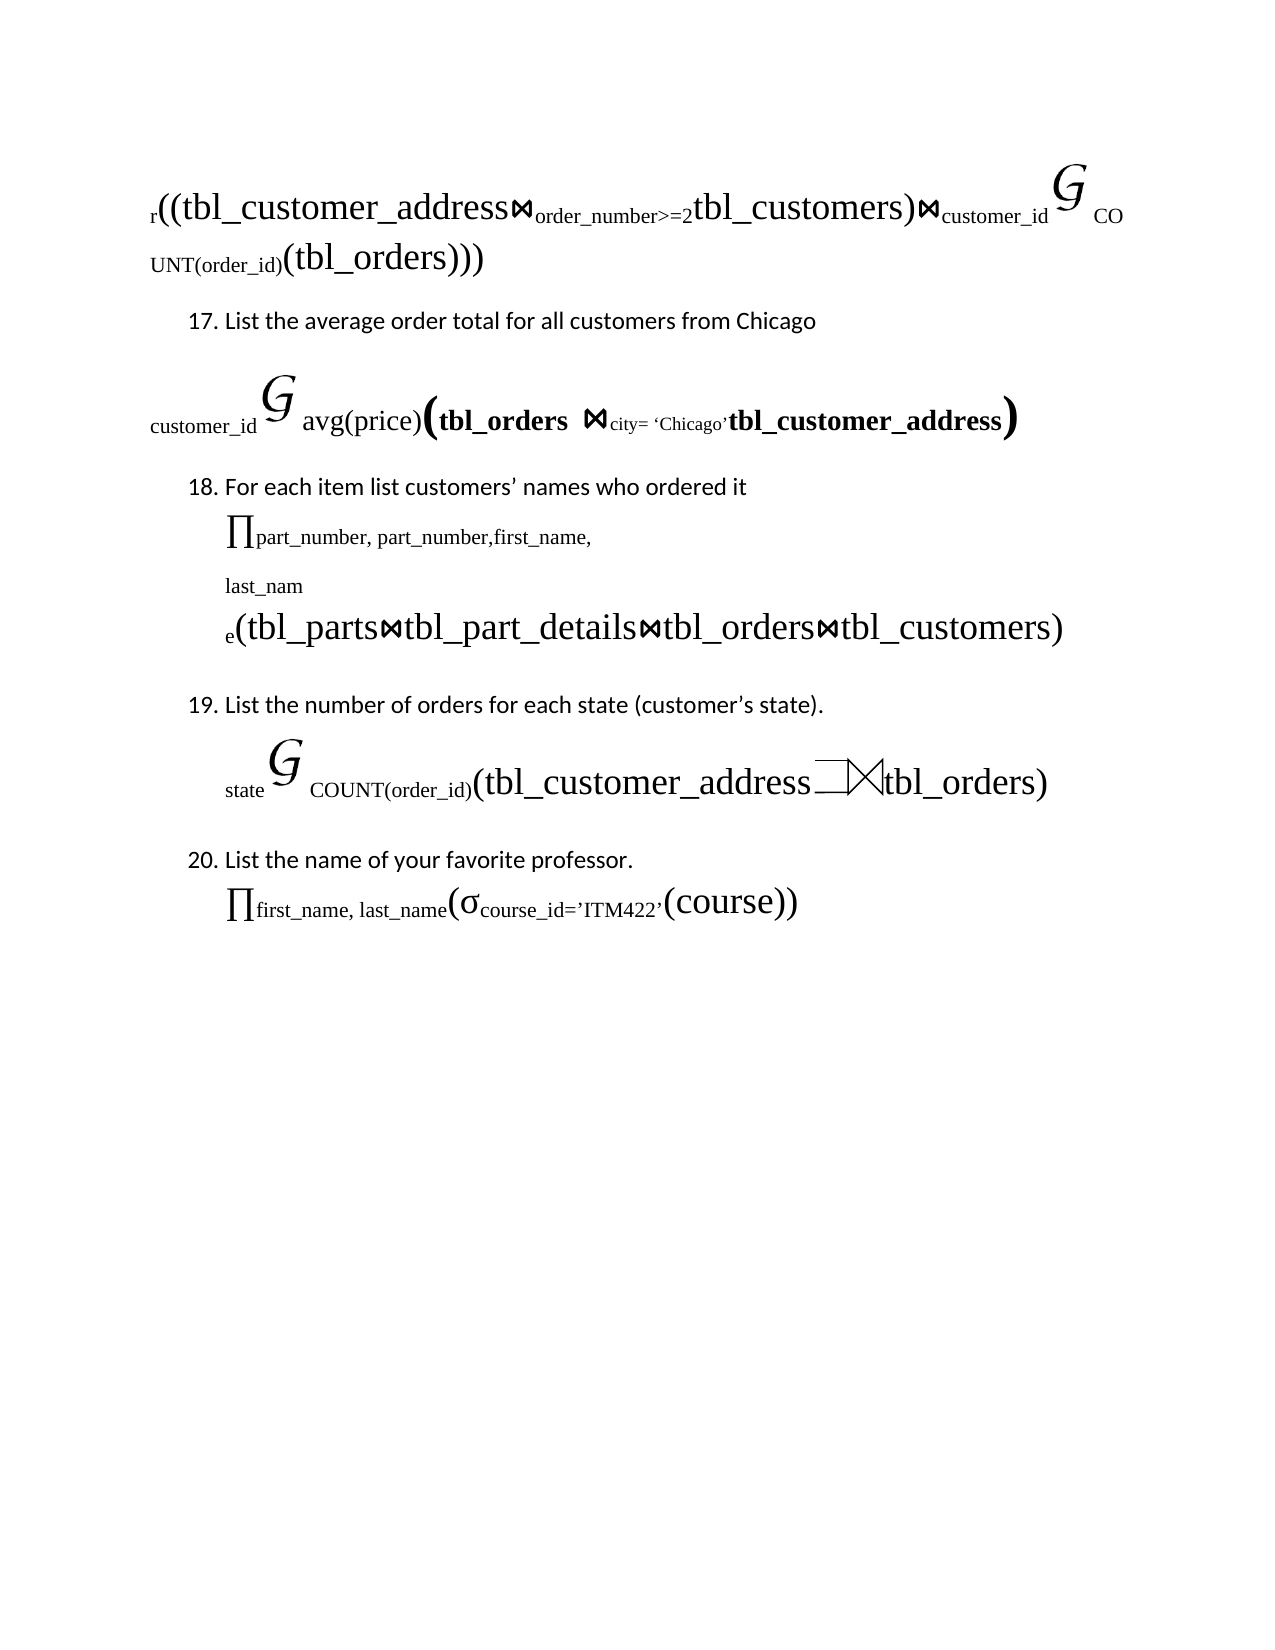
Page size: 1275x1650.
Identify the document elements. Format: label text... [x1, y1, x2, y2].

list For each item list customers’ names who ordered it [187, 471, 1125, 501]
text customer_idavg(price)(tbl_orders ⋈city= ‘Chicago’tbl_customer_address) [150, 361, 1125, 441]
picture [264, 724, 310, 795]
list List the number of orders for each state (customer’s state). [187, 689, 1125, 720]
picture [1048, 150, 1094, 220]
list ∏part_number, part_number,first_name, last_name(tbl_parts⋈tbl_part_details⋈tbl_orders⋈tbl_customers) [225, 506, 1125, 648]
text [150, 150, 1125, 277]
list stateCOUNT(order_id)(tbl_customer_addresstbl_orders) [225, 724, 1125, 802]
list List the average order total for all customers from Chicago [187, 305, 1125, 335]
list List the name of your favorite professor. [187, 844, 1125, 874]
list ∏first_name, last_name(σcourse_id=’ITM422’(course)) [225, 879, 1125, 922]
picture [257, 360, 302, 431]
